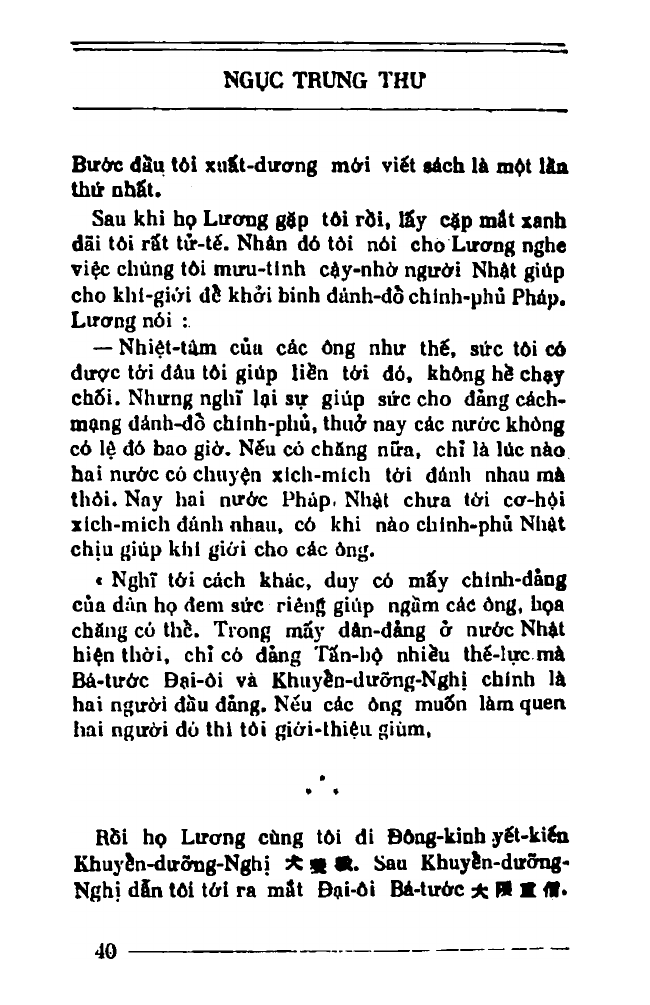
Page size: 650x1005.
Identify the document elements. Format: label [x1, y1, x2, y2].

picture [70, 41, 570, 959]
